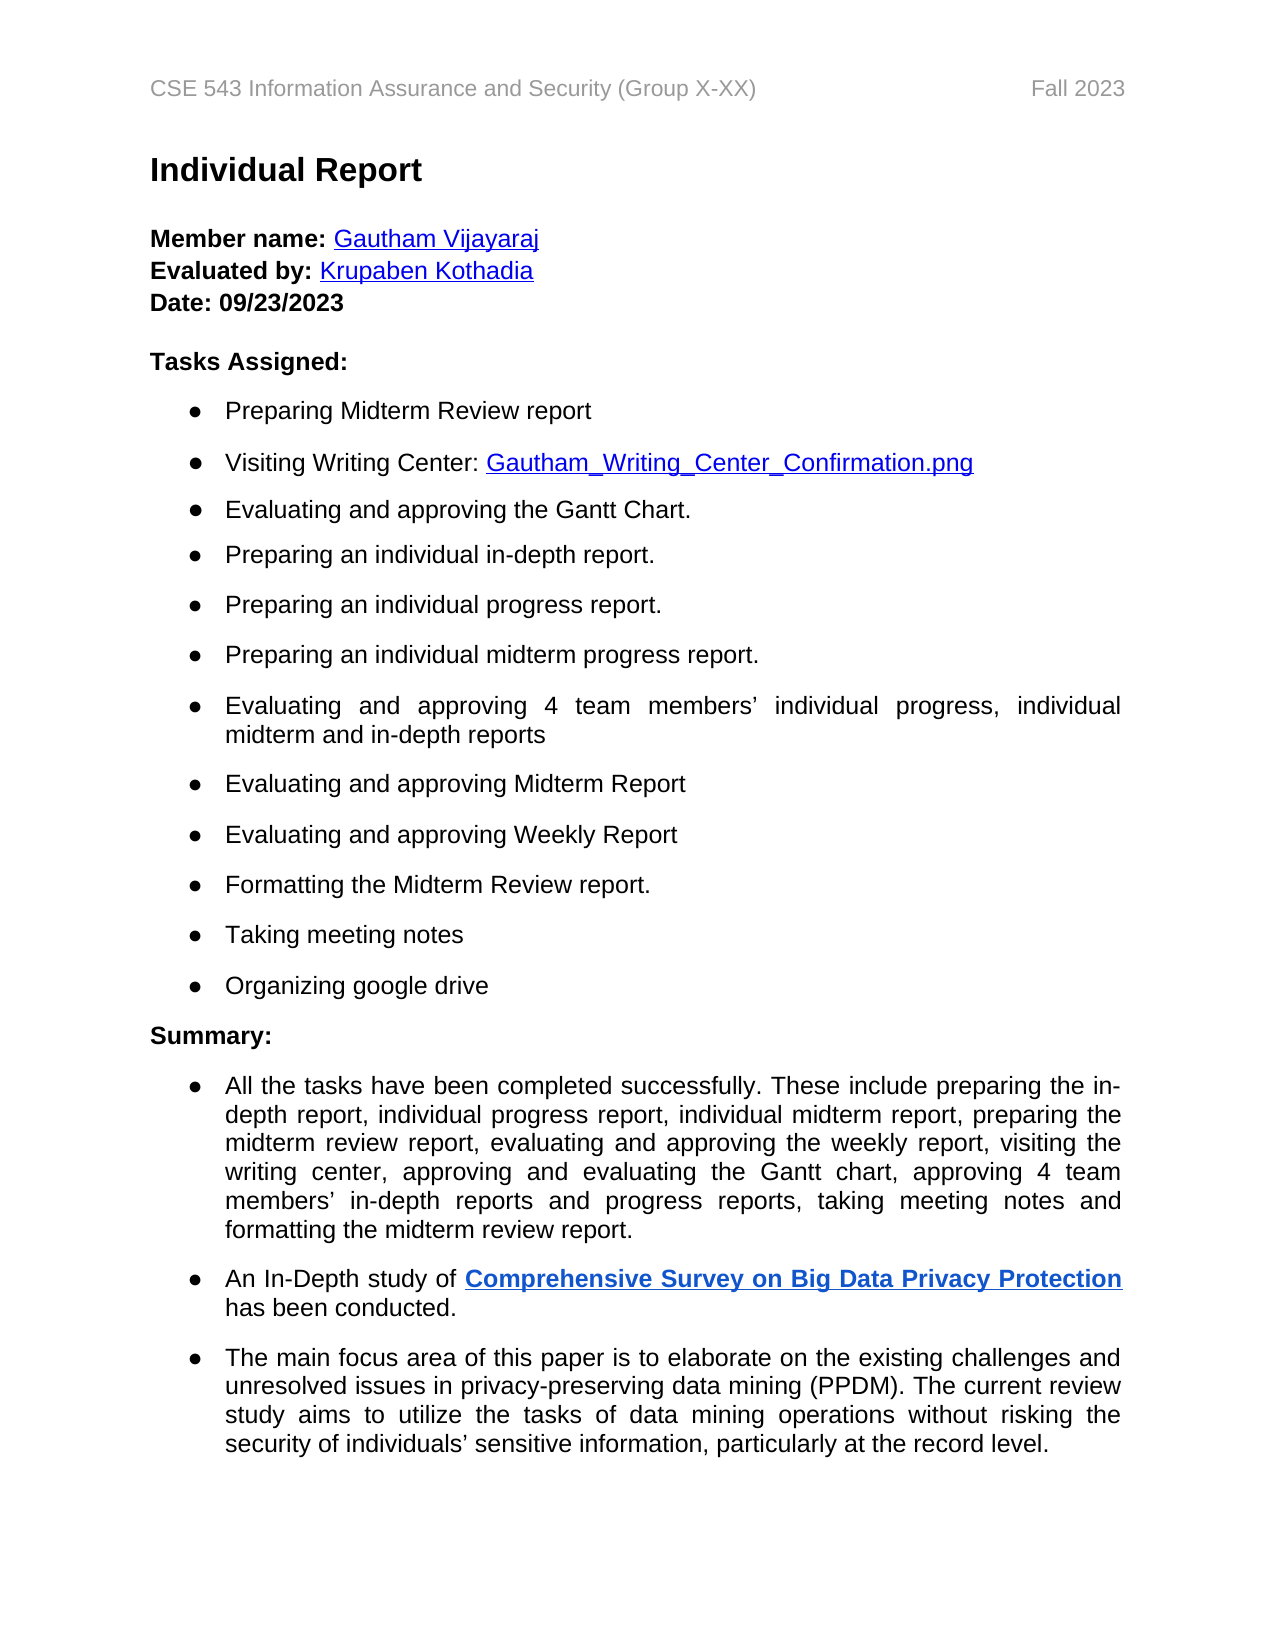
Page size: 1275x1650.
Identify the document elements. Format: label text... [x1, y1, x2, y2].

list All the tasks have been completed successfully. These include preparing the in-depth report, individual progress report, individual midterm report, preparing the midterm review report, evaluating and approving the weekly report, visiting the writing center, approving and evaluating the Gantt chart, approving 4 team members’ in-depth reports and progress reports, taking meeting notes and formatting the midterm review report. [187, 1071, 1123, 1243]
list Formatting the Midterm Review report. [187, 870, 1123, 899]
list Preparing an individual progress report. [187, 590, 1123, 619]
list Preparing an individual in-depth report. [187, 539, 1123, 568]
list Evaluating and approving 4 team members’ individual progress, individual midterm and in-depth reports [187, 691, 1123, 748]
text Tasks Assigned: [149, 318, 1123, 375]
list Evaluating and approving Weekly Report [187, 819, 1123, 848]
text Summary: [150, 1021, 1123, 1050]
list An In-Depth study of Comprehensive Survey on Big Data Privacy Protection has been conducted. [187, 1264, 1123, 1322]
list Evaluating and approving Midterm Report [187, 769, 1123, 798]
text Evaluated by: Krupaben Kothadia [150, 256, 1123, 285]
list Evaluating and approving the Gantt Chart. [187, 493, 1123, 524]
list Preparing an individual midterm progress report. [187, 640, 1123, 669]
text Date: 09/23/2023 [149, 288, 1123, 317]
list Organizing google drive [187, 971, 1123, 999]
text Member name: Gautham Vijayaraj [150, 224, 1123, 252]
text Individual Report [150, 150, 1123, 188]
list Taking meeting notes [187, 920, 1123, 949]
list Preparing Midterm Review report [187, 396, 1123, 425]
list Visiting Writing Center: Gautham_Writing_Center_Confirmation.png [187, 446, 1123, 477]
list The main focus area of this paper is to elaborate on the existing challenges and unresolved issues in privacy-preserving data mining (PPDM). The current review study aims to utilize the tasks of data mining operations without risking the security of individuals’ sensitive information, particularly at the record level. [187, 1342, 1123, 1457]
